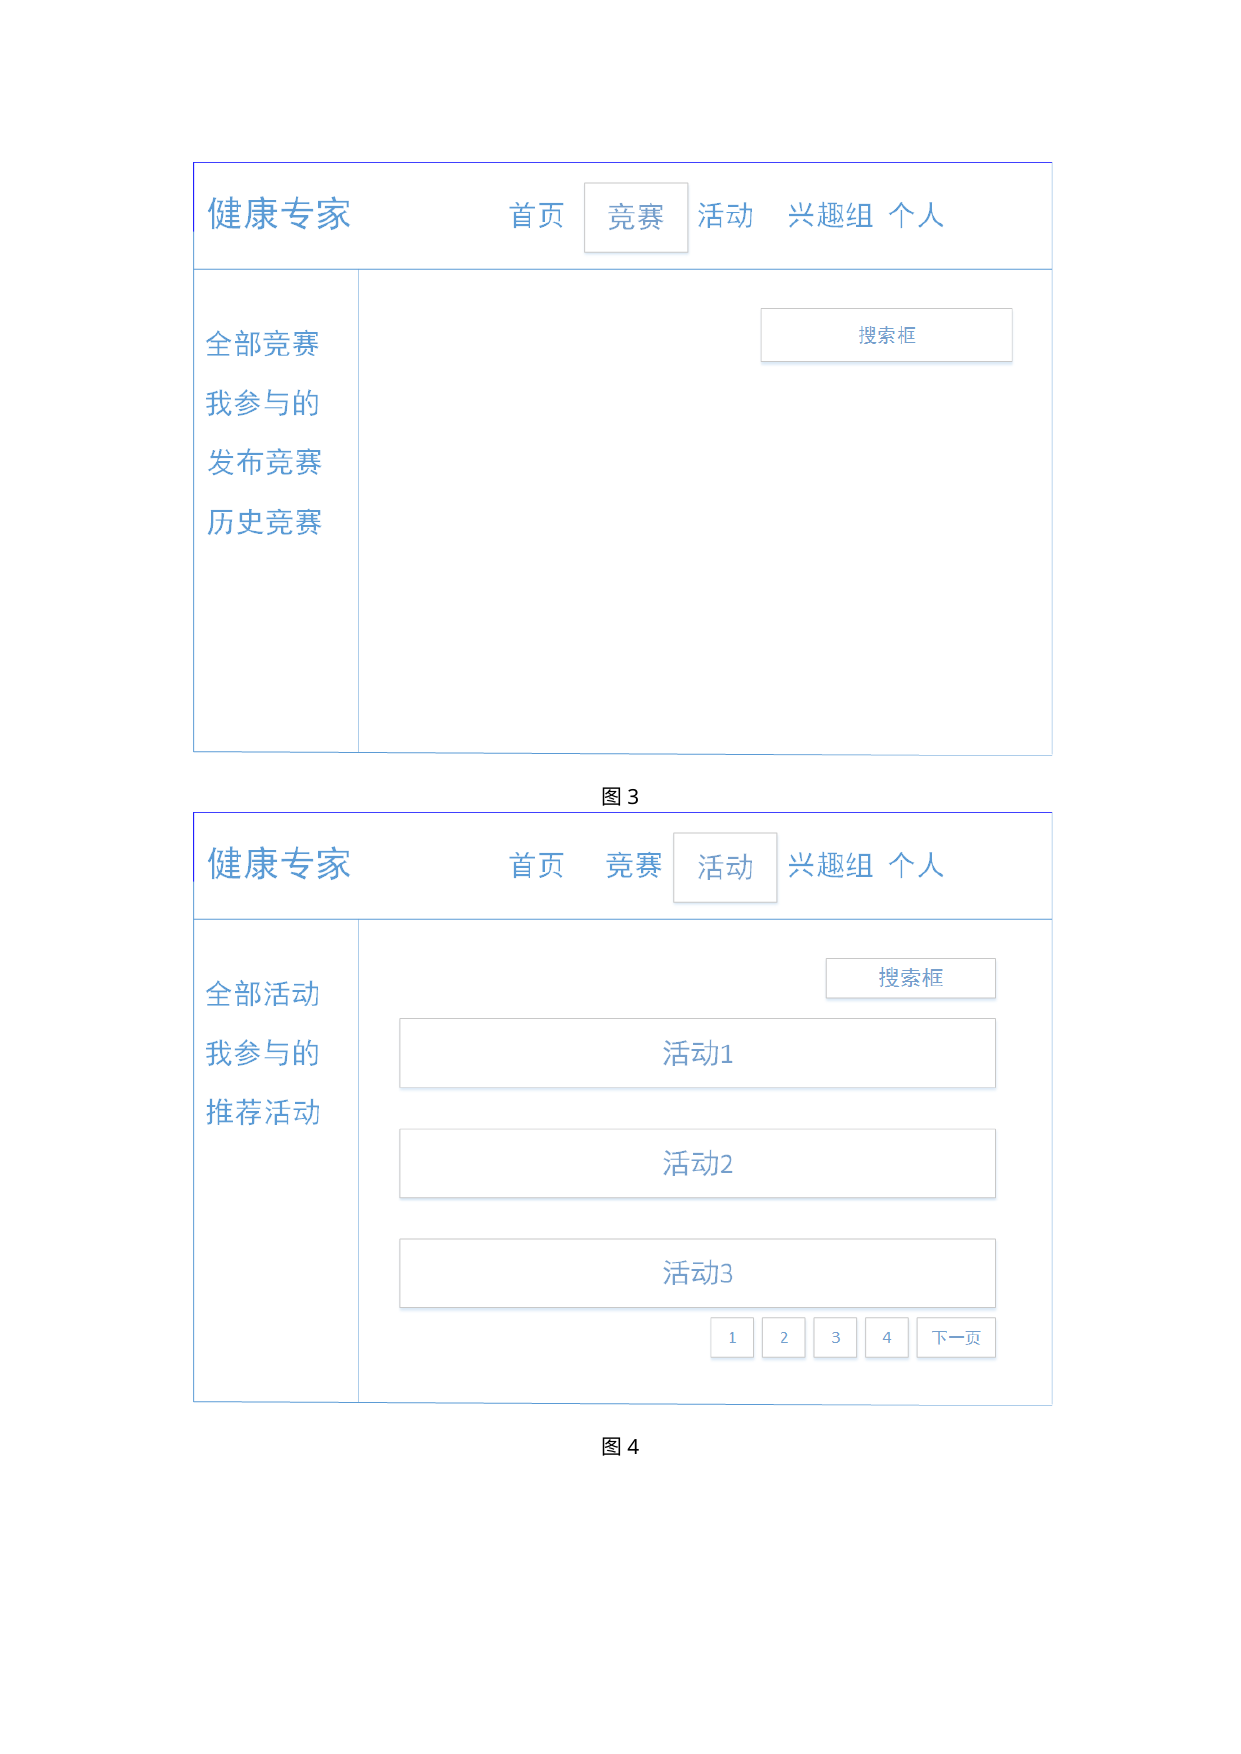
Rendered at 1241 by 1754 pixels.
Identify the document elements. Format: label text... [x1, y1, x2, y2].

picture [187, 812, 1053, 1406]
text 图 4 [187, 1429, 1053, 1462]
text 图 3 [187, 779, 1053, 812]
picture [187, 162, 1053, 756]
